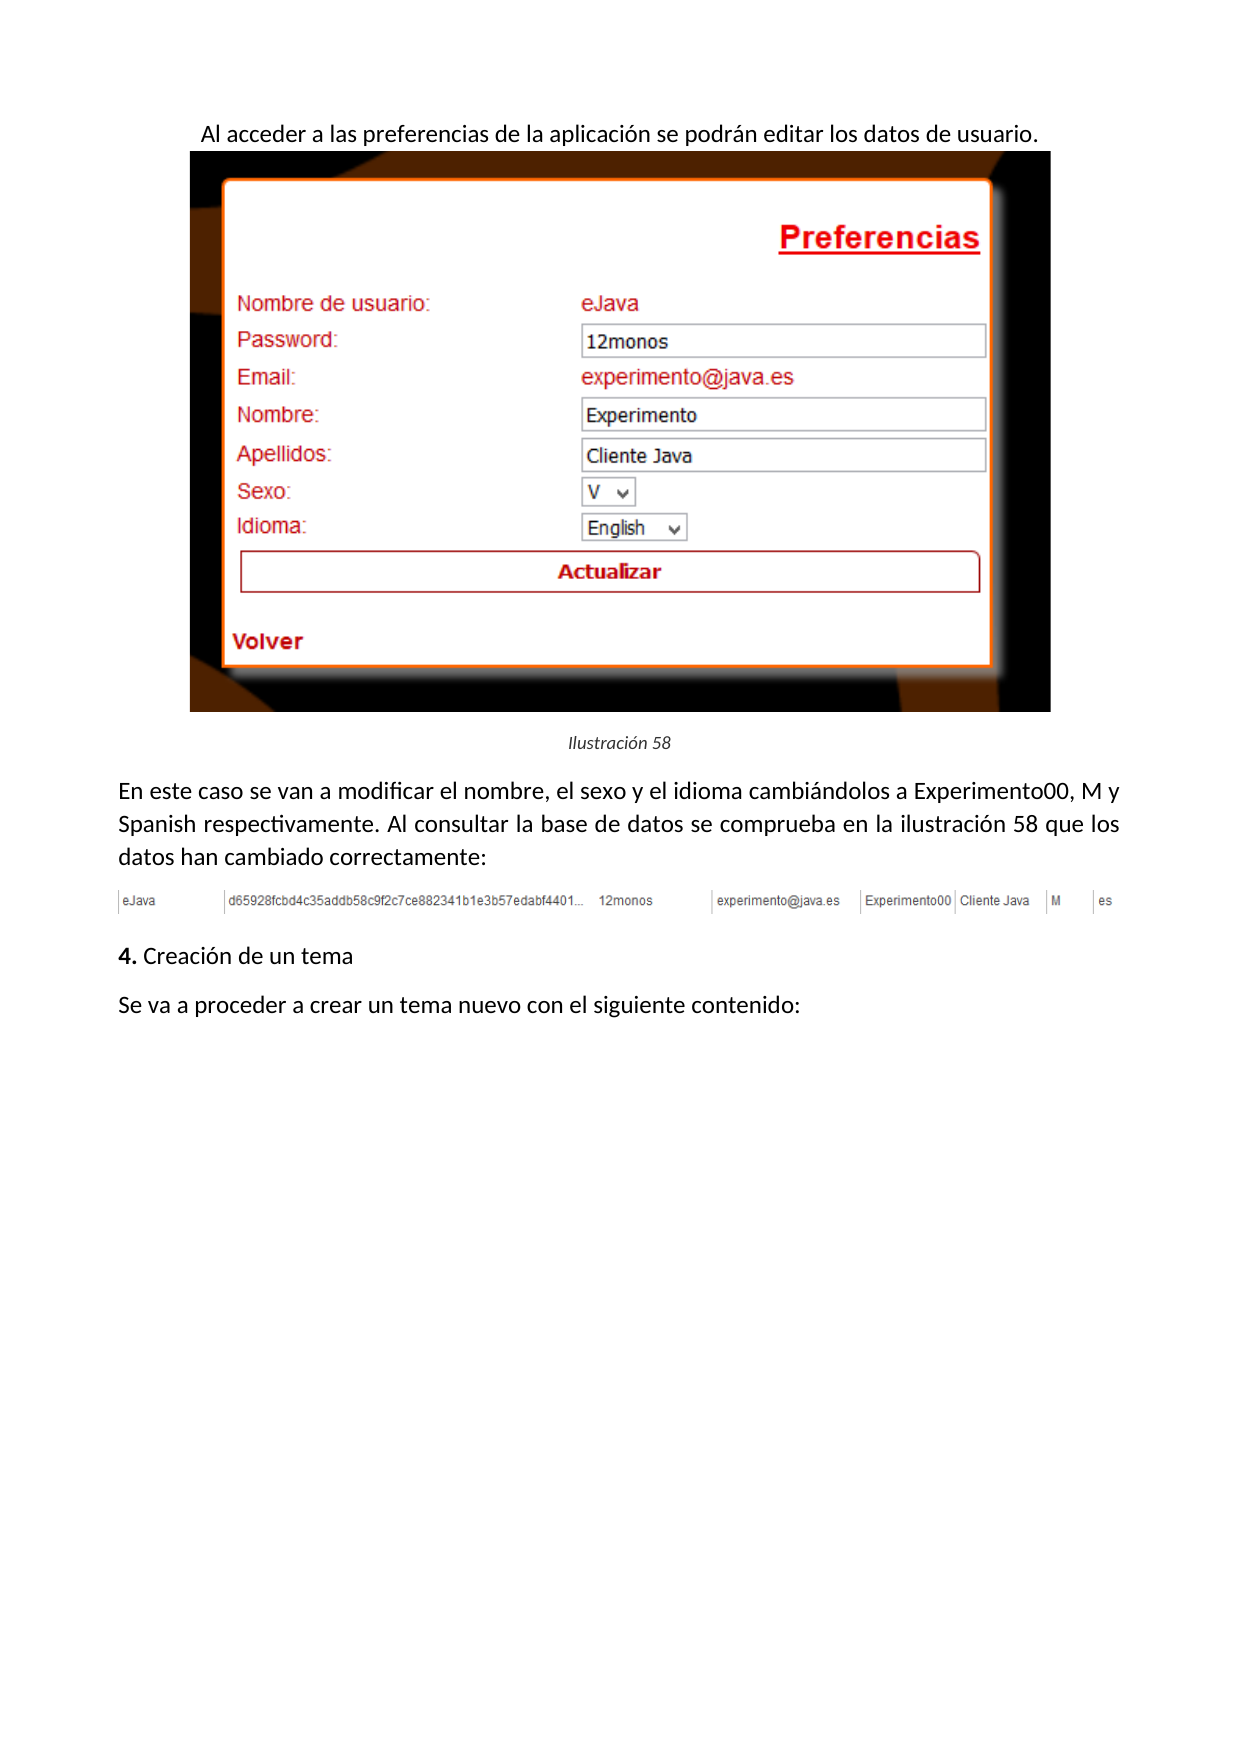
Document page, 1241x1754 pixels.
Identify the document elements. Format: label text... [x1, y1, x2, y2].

text Se va a proceder a crear un tema nuevo con el siguiente contenido: [118, 989, 1122, 1020]
text En este caso se van a modificar el nombre, el sexo y el idioma cambiándolos a Experimento00, M y Spanish respectivamente. Al consultar la base de datos se comprueba en la ilustración 58 que los datos han cambiado correctamente: [118, 775, 1122, 871]
picture [189, 151, 1051, 712]
text 4. Creación de un tema [118, 940, 1122, 970]
text Ilustración 58 [118, 731, 1122, 754]
picture [118, 890, 1122, 914]
